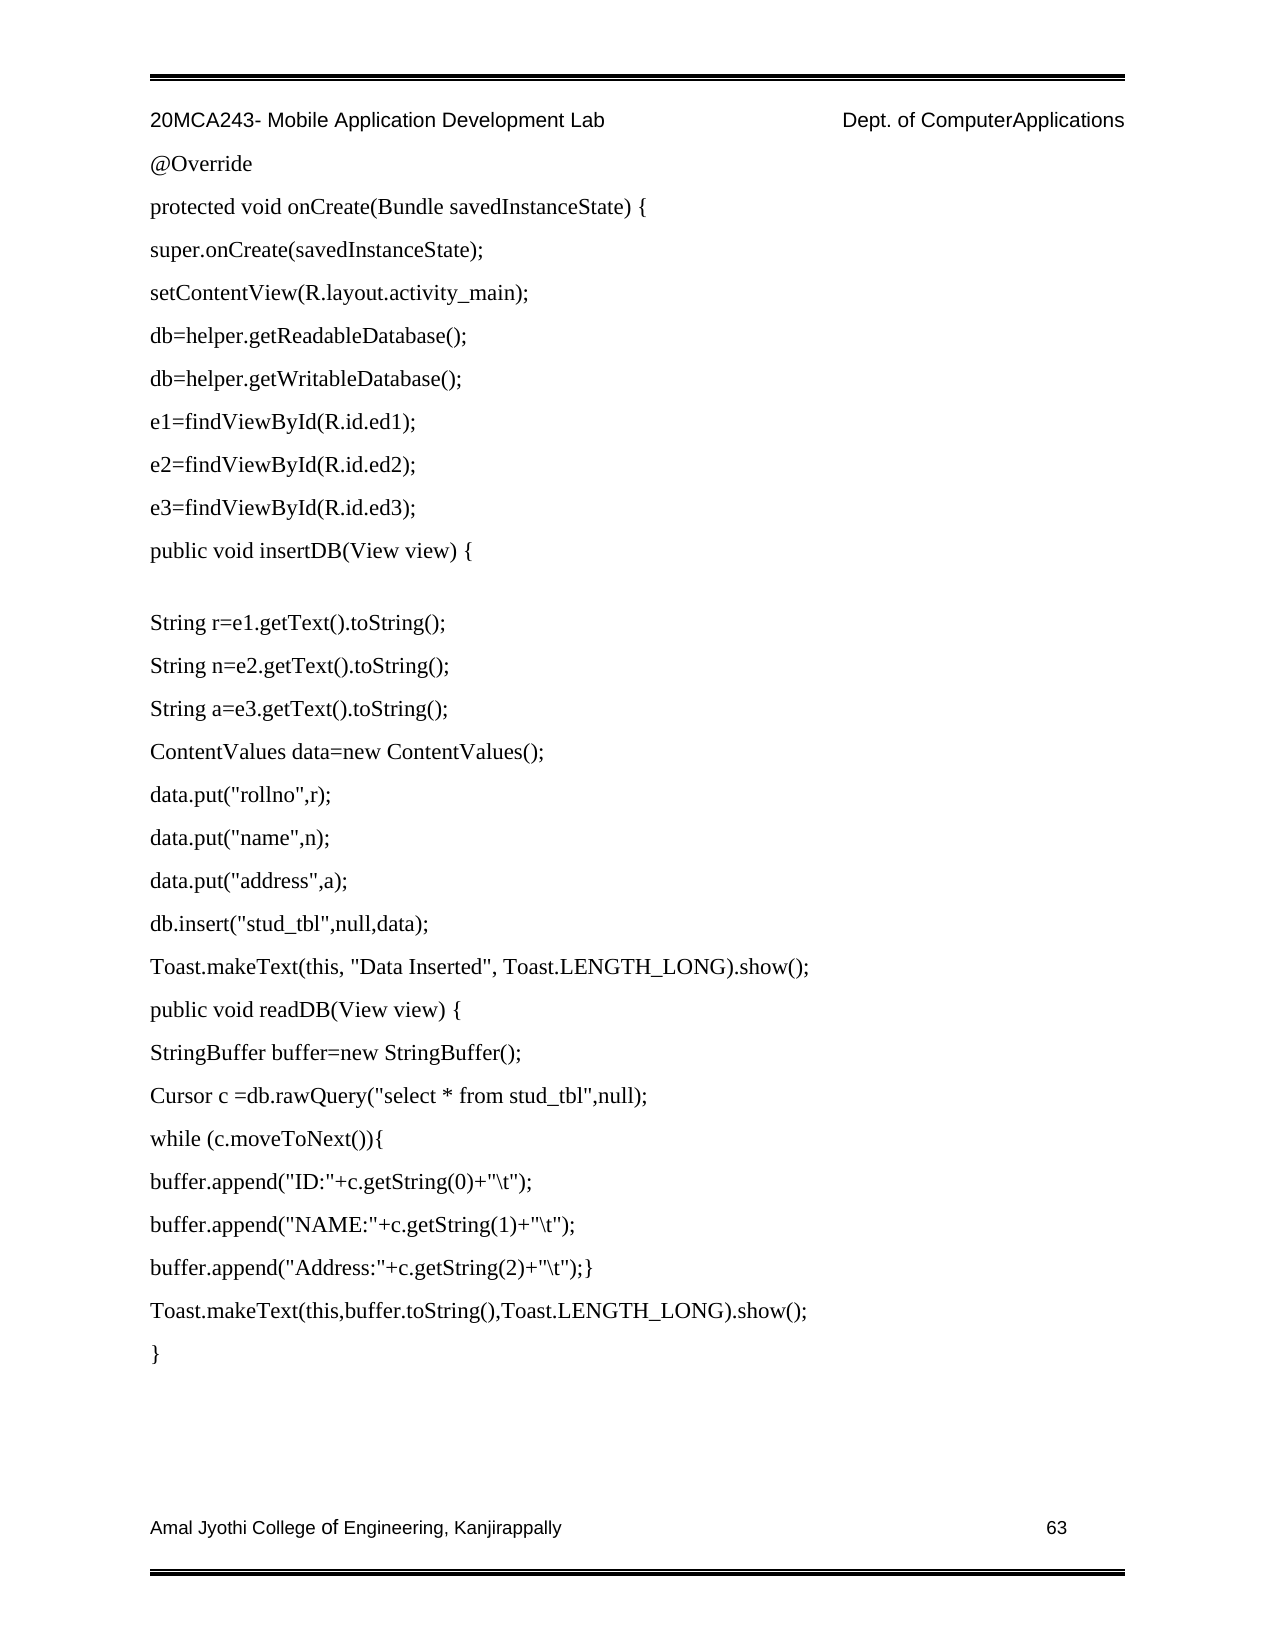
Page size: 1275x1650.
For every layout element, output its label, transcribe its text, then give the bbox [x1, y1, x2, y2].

text data.put("address",a); [150, 867, 1125, 893]
text while (c.moveToNext()){ [150, 1125, 1125, 1152]
text db.insert("stud_tbl",null,data); [150, 910, 1125, 936]
text db=helper.getWritableDatabase(); [150, 365, 1125, 391]
text protected void onCreate(Bundle savedInstanceState) { [150, 193, 1125, 219]
text data.put("name",n); [150, 824, 1125, 850]
text Toast.makeText(this,buffer.toString(),Toast.LENGTH_LONG).show(); [150, 1297, 1125, 1324]
text String n=e2.getText().toString(); [150, 652, 1125, 678]
text e2=findViewById(R.id.ed2); [150, 451, 1125, 477]
text e3=findViewById(R.id.ed3); [150, 494, 1125, 521]
text setContentView(R.layout.activity_main); [150, 279, 1125, 305]
text String a=e3.getText().toString(); [150, 695, 1125, 721]
text data.put("rollno",r); [150, 781, 1125, 807]
text } [150, 1340, 1125, 1367]
text db=helper.getReadableDatabase(); [150, 322, 1125, 348]
text buffer.append("ID:"+c.getString(0)+"\t"); [150, 1168, 1125, 1194]
text public void readDB(View view) { [150, 996, 1125, 1022]
text String r=e1.getText().toString(); [150, 609, 1125, 635]
text buffer.append("NAME:"+c.getString(1)+"\t"); [150, 1211, 1125, 1238]
text public void insertDB(View view) { [150, 537, 1125, 563]
text Toast.makeText(this, "Data Inserted", Toast.LENGTH_LONG).show(); [150, 953, 1125, 979]
text Cursor c =db.rawQuery("select * from stud_tbl",null); [150, 1082, 1125, 1108]
text buffer.append("Address:"+c.getString(2)+"\t");} [150, 1254, 1125, 1281]
text @Override [150, 150, 1125, 176]
text e1=findViewById(R.id.ed1); [150, 408, 1125, 434]
text StringBuffer buffer=new StringBuffer(); [150, 1039, 1125, 1066]
text super.onCreate(savedInstanceState); [150, 236, 1125, 262]
text ContentValues data=new ContentValues(); [150, 738, 1125, 764]
